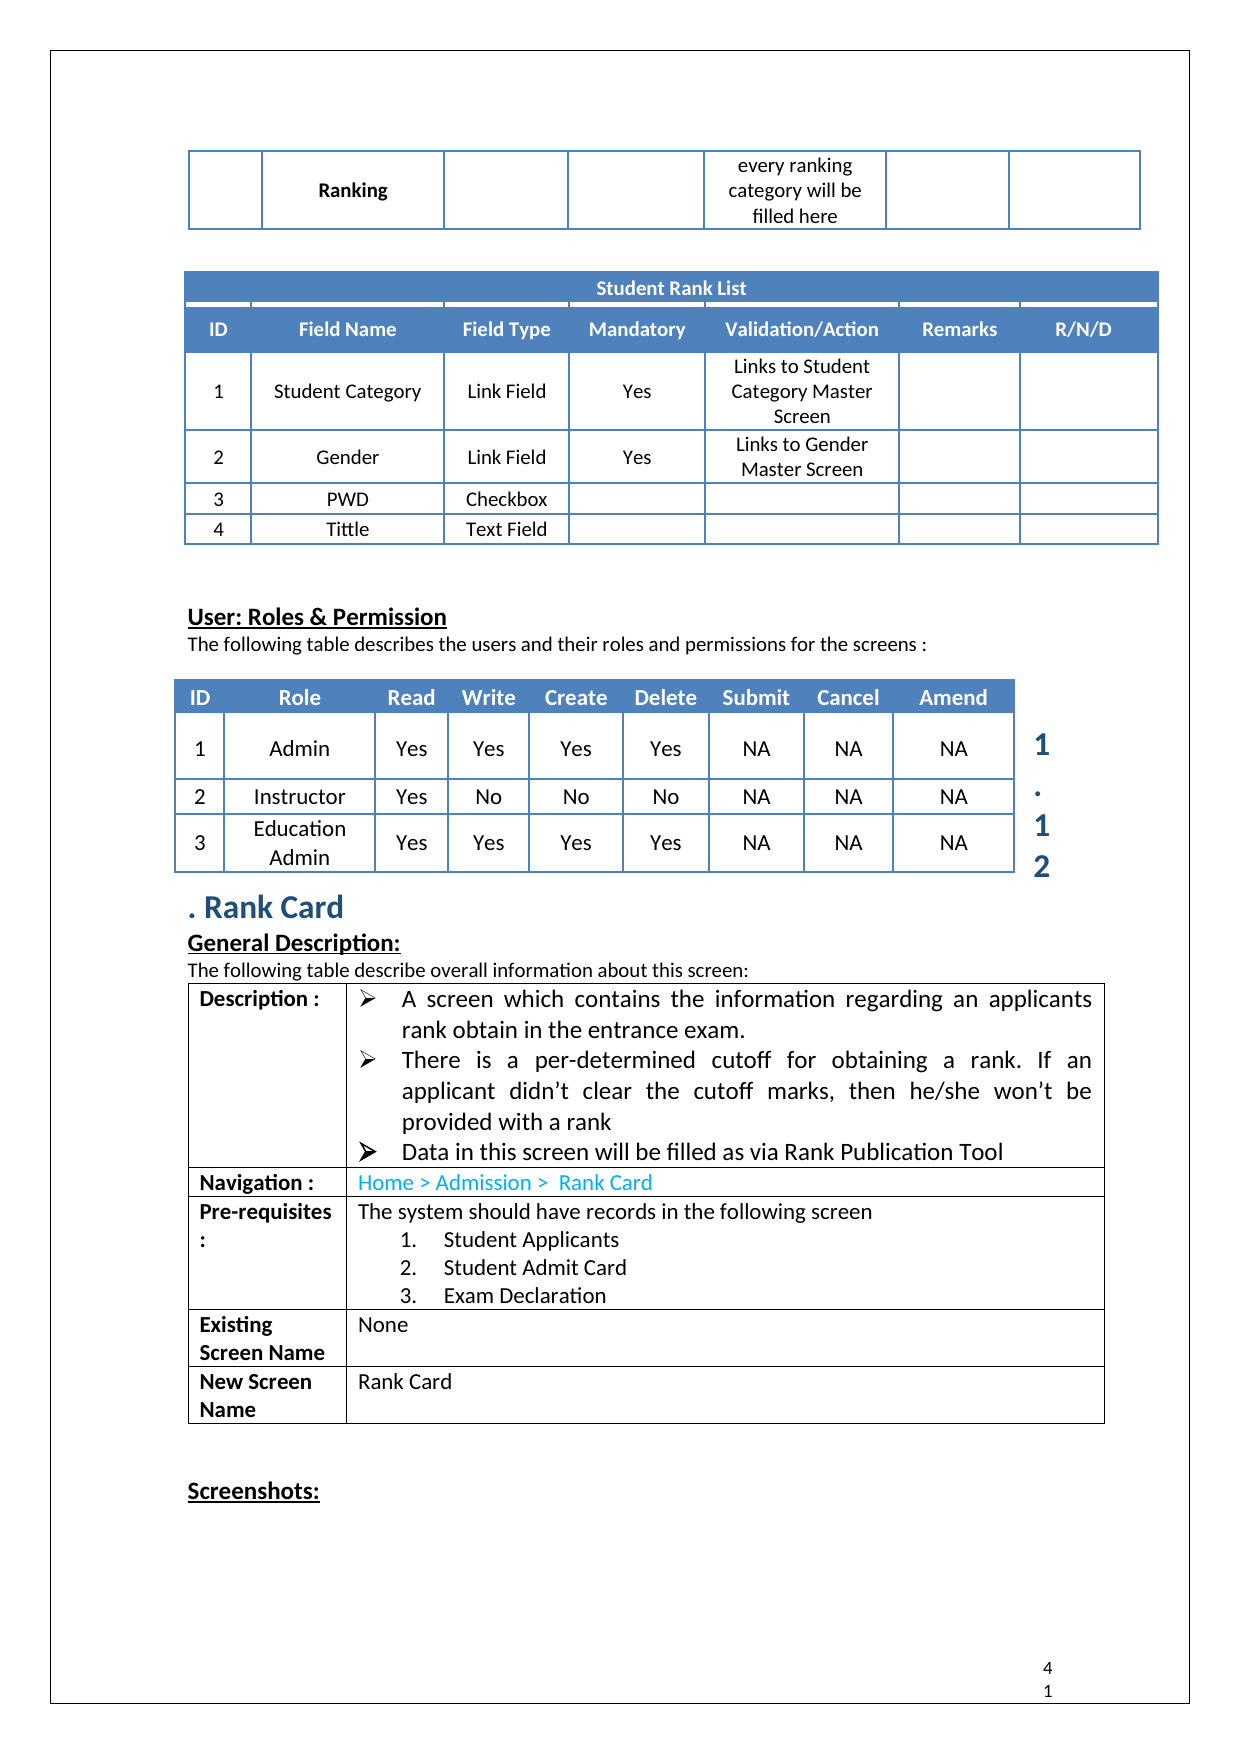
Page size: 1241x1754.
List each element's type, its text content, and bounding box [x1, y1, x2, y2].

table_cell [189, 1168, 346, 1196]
subtitle 1.12. Rank Card [187, 723, 1053, 927]
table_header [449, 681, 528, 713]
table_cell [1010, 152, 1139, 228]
text The following table describes the users and their roles and permissions for the screens : [187, 631, 1053, 657]
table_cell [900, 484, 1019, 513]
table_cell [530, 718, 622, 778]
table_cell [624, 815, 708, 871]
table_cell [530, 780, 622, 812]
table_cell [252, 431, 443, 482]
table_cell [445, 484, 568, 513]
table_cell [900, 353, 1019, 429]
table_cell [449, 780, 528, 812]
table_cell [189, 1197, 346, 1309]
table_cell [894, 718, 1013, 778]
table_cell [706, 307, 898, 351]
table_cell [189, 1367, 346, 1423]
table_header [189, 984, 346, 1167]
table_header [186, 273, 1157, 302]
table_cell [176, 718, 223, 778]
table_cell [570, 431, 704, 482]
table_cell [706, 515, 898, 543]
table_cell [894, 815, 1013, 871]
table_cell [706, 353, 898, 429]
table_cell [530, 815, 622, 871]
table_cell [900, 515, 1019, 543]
list Screenshots: [187, 1475, 1053, 1506]
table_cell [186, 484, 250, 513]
list User: Roles & Permission [187, 601, 1053, 631]
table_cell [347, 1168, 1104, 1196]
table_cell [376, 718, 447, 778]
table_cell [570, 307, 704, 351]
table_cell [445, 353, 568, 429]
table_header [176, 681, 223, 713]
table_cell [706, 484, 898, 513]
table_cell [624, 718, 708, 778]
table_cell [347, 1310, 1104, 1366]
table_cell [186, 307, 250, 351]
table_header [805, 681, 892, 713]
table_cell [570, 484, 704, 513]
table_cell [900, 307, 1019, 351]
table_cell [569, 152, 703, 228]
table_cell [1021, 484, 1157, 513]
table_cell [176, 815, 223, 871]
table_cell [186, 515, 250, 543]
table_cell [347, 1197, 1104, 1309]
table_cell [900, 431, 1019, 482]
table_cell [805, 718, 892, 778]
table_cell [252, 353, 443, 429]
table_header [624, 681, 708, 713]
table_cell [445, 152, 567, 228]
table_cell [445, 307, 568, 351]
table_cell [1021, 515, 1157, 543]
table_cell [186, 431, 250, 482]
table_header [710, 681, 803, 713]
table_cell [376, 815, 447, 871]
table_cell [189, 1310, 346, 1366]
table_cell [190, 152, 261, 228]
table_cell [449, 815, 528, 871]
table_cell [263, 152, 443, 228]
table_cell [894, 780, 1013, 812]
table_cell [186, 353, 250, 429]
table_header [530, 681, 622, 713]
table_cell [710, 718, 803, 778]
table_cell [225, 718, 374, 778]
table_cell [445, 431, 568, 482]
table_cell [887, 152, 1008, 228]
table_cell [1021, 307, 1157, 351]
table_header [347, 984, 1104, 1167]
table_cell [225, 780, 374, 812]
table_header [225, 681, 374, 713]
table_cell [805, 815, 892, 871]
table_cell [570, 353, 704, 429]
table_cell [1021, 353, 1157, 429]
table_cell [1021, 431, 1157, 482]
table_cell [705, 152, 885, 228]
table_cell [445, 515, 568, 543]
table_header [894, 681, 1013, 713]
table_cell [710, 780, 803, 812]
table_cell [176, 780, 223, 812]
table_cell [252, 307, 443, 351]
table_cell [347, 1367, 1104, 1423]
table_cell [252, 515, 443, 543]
list General Description: [187, 927, 1053, 957]
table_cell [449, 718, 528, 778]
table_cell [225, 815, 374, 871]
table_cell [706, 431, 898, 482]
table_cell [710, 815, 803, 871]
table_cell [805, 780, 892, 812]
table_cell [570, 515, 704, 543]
text The following table describe overall information about this screen: [187, 957, 1053, 983]
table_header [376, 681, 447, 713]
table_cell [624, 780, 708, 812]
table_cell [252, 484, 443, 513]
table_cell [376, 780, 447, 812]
